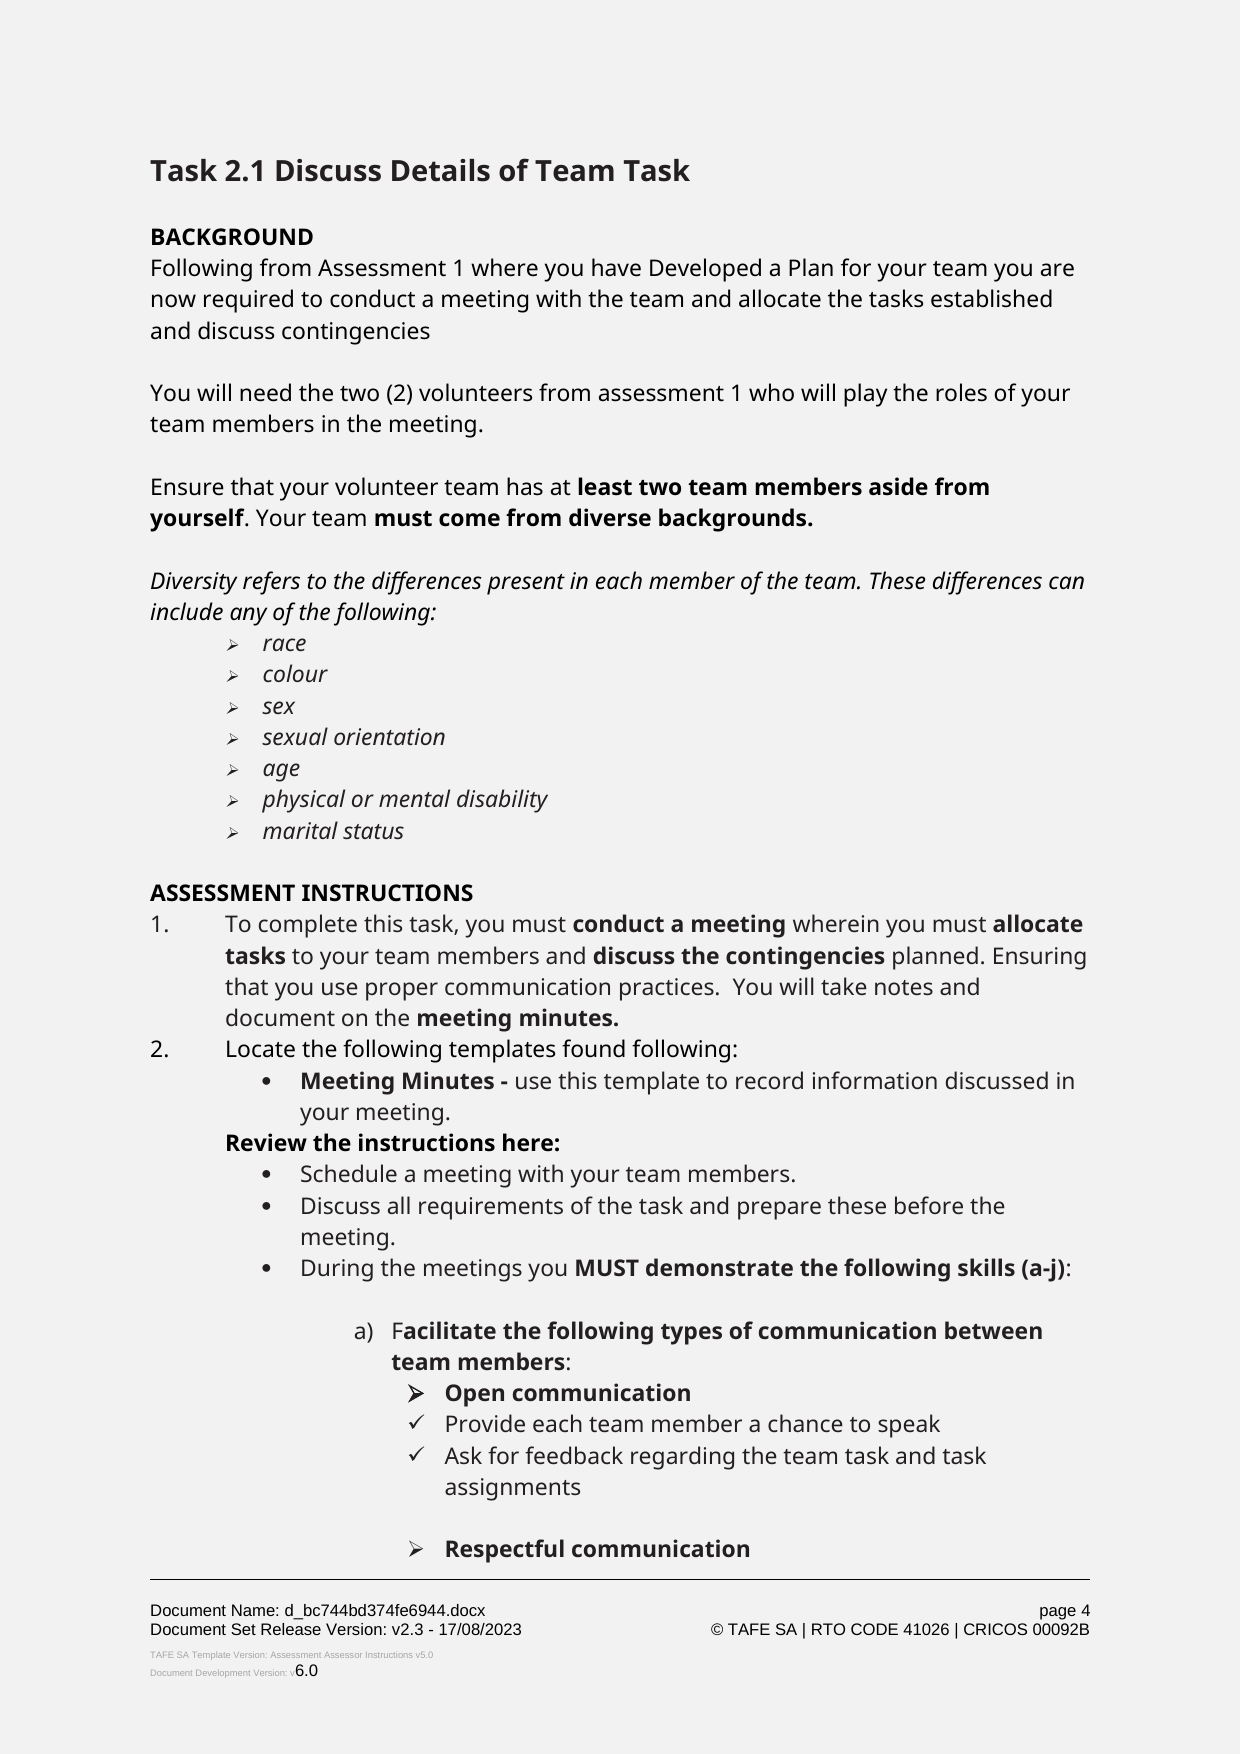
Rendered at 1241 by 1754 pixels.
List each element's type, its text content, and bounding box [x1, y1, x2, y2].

list Meeting Minutes - use this template to record information discussed in your meeting. [262, 1065, 1090, 1127]
list Discuss all requirements of the task and prepare these before the meeting. [262, 1190, 1090, 1252]
text Task 2.1 Discuss Details of Team Task [150, 150, 1090, 190]
text BACKGROUND [150, 221, 1090, 252]
text Following from Assessment 1 where you have Developed a Plan for your team you are now required to conduct a meeting with the team and allocate the tasks established and discuss contingencies [150, 252, 1090, 346]
text Review the instructions here: [150, 1127, 1090, 1158]
list colour [225, 658, 1090, 690]
list age [225, 752, 1090, 783]
list Facilitate the following types of communication between team members: [353, 1315, 1090, 1377]
list Provide each team member a chance to speak [407, 1408, 1090, 1440]
text ASSESSMENT INSTRUCTIONS [150, 877, 1090, 908]
text You will need the two (2) volunteers from assessment 1 who will play the roles of your team members in the meeting. [150, 377, 1090, 440]
list Open communication [407, 1377, 1090, 1408]
list physical or mental disability [225, 783, 1090, 815]
text Ensure that your volunteer team has at least two team members aside from yourself. Your team must come from diverse backgrounds. [150, 471, 1090, 533]
list marital status [225, 815, 1090, 846]
list During the meetings you MUST demonstrate the following skills (a-j): [262, 1252, 1090, 1283]
text Diversity refers to the differences present in each member of the team. These differences can include any of the following: [150, 565, 1090, 627]
list To complete this task, you must conduct a meeting wherein you must allocate tasks to your team members and discuss the contingencies planned. Ensuring that you use proper communication practices. You will take notes and document on the meeting minutes. [150, 908, 1090, 1033]
list Schedule a meeting with your team members. [262, 1158, 1090, 1190]
list Ask for feedback regarding the team task and task assignments [407, 1440, 1090, 1502]
list sexual orientation [225, 721, 1090, 752]
list Respectful communication [407, 1533, 1090, 1565]
list sex [225, 690, 1090, 721]
list race [225, 627, 1090, 658]
text 2. Locate the following templates found following: [150, 1033, 1090, 1065]
